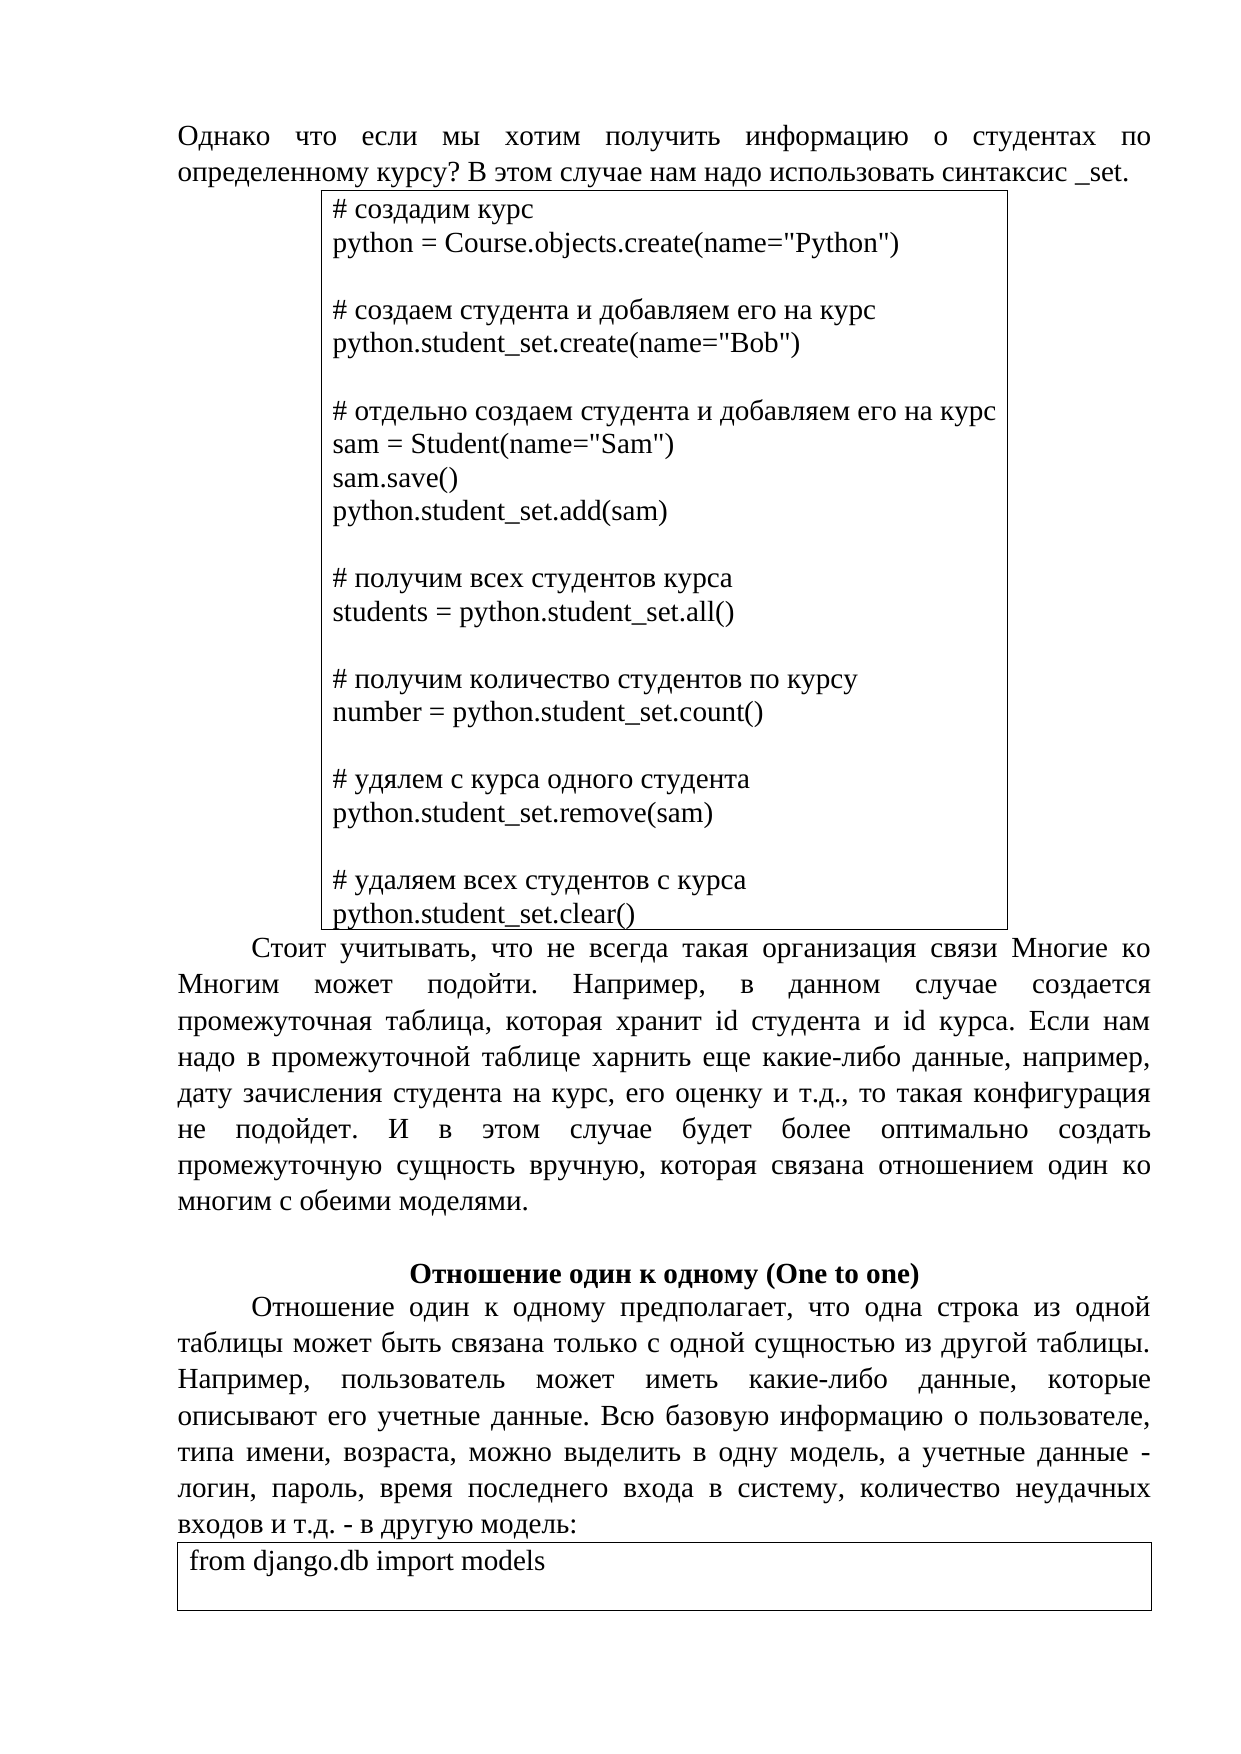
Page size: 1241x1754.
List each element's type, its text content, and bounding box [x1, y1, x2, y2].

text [177, 118, 1152, 188]
text Стоит учитывать, что не всегда такая организация связи Многие ко Многим может подойти. Например, в данном случае создается промежуточная таблица, которая хранит id студента и id курса. Если нам надо в промежуточной таблице харнить еще какие-либо данные, например, дату зачисления студента на курс, его оценку и т.д., то такая конфигурация не подойдет. И в этом случае будет более оптимально создать промежуточную сущность вручную, которая связана отношением один ко многим с обеими моделями. [177, 930, 1152, 1217]
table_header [178, 1543, 1151, 1610]
table_header # создадим курс python = Course.objects.create(name="Python") # создаем студента и добавляем его на курс python.student_set.create(name="Bob") # отдельно создаем студента и добавляем его на курс sam = Student(name="Sam") sam.save() python.student_set.add(sam) # получим всех студентов курса students = python.student_set.all() # получим количество студентов по курсу number = python.student_set.count() # удялем с курса одного студента python.student_set.remove(sam) # удаляем всех студентов с курса python.student_set.clear() [322, 191, 1007, 929]
subtitle Отношение один к одному (One to one) [177, 1256, 1152, 1289]
text Отношение один к одному предполагает, что одна строка из одной таблицы может быть связана только с одной сущностью из другой таблицы. Например, пользователь может иметь какие-либо данные, которые описывают его учетные данные. Всю базовую информацию о пользователе, типа имени, возраста, можно выделить в одну модель, а учетные данные - логин, пароль, время последнего входа в систему, количество неудачных входов и т.д. - в другую модель: [177, 1289, 1152, 1540]
